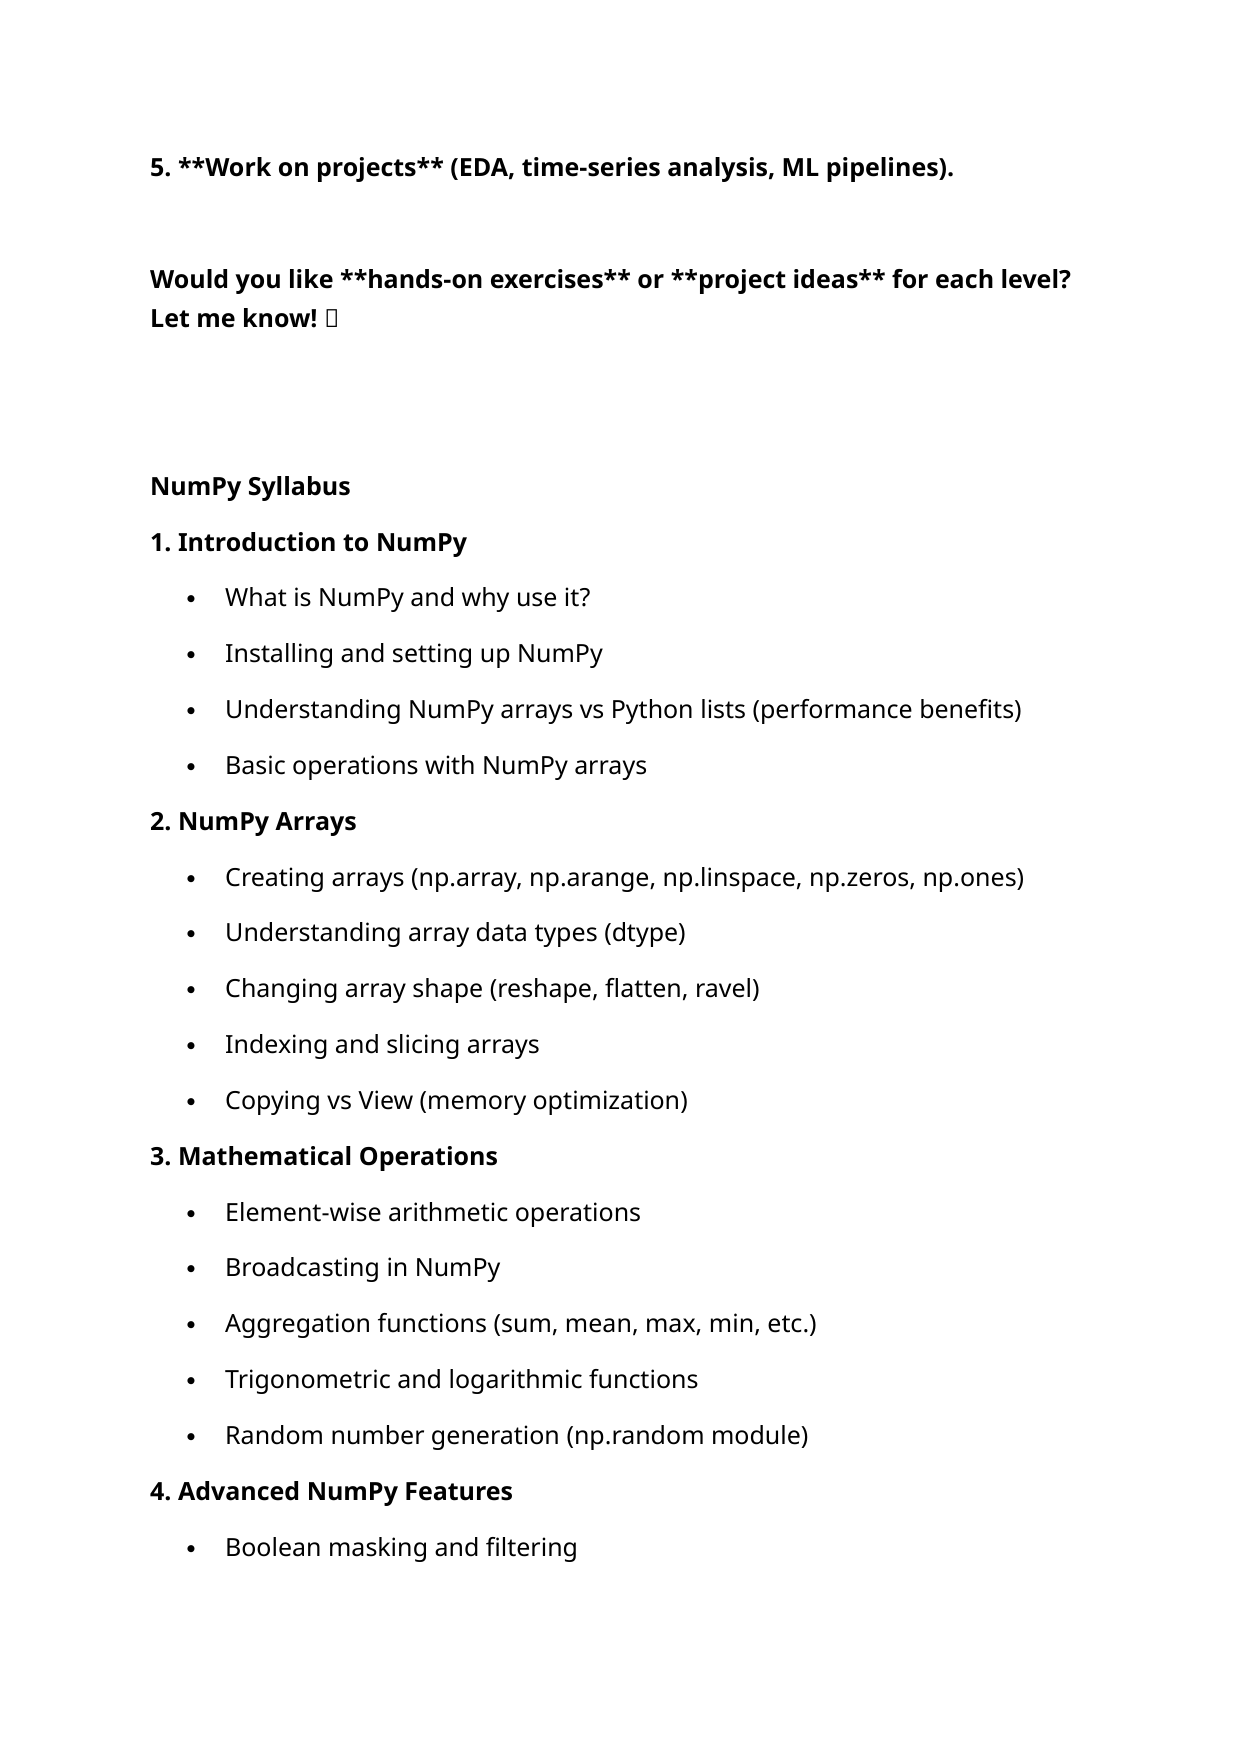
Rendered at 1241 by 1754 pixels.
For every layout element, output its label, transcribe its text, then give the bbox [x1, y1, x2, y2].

list Trigonometric and logarithmic functions [187, 1362, 1090, 1396]
text NumPy Syllabus [150, 468, 1090, 502]
text 4. Advanced NumPy Features [150, 1473, 1090, 1507]
text 5. **Work on projects** (EDA, time-series analysis, ML pipelines). [150, 150, 1090, 184]
text 2. NumPy Arrays [150, 803, 1090, 837]
list Basic operations with NumPy arrays [187, 747, 1090, 782]
list Broadcasting in NumPy [187, 1250, 1090, 1284]
list Understanding array data types (dtype) [187, 915, 1090, 949]
list Indexing and slicing arrays [187, 1027, 1090, 1061]
list Creating arrays (np.array, np.arange, np.linspace, np.zeros, np.ones) [187, 859, 1090, 893]
list Aggregation functions (sum, mean, max, min, etc.) [187, 1306, 1090, 1340]
list Copying vs View (memory optimization) [187, 1082, 1090, 1117]
list Element-wise arithmetic operations [187, 1194, 1090, 1228]
list Installing and setting up NumPy [187, 636, 1090, 670]
list Boolean masking and filtering [187, 1529, 1090, 1563]
list What is NumPy and why use it? [187, 580, 1090, 614]
text 1. Introduction to NumPy [150, 524, 1090, 558]
text 3. Mathematical Operations [150, 1138, 1090, 1172]
text Would you like **hands-on exercises** or **project ideas** for each level? Let me know! 🎯 [150, 262, 1090, 335]
list Random number generation (np.random module) [187, 1417, 1090, 1452]
list Changing array shape (reshape, flatten, ravel) [187, 971, 1090, 1005]
list Understanding NumPy arrays vs Python lists (performance benefits) [187, 692, 1090, 726]
